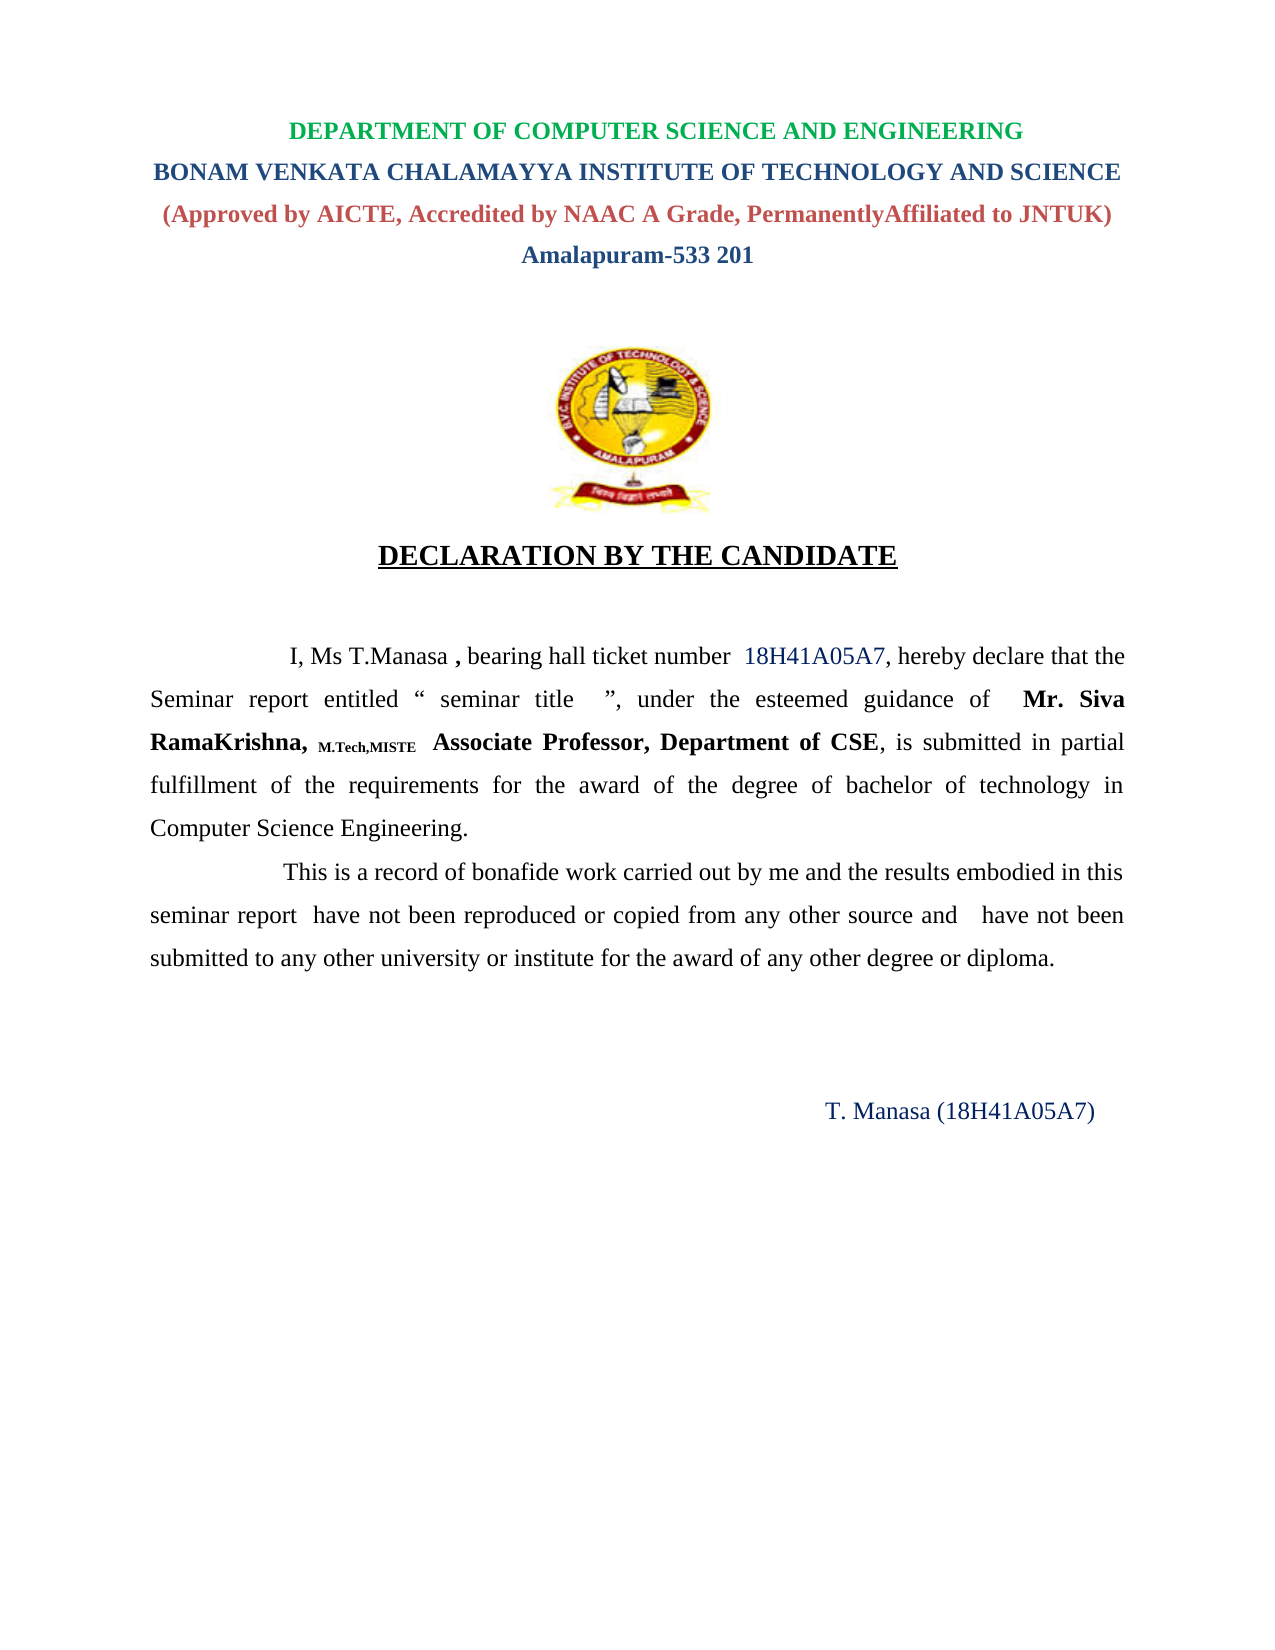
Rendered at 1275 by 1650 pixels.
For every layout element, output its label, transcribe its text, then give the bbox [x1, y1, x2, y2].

text This is a record of bonafide work carried out by me and the results embodied in this seminar report have not been reproduced or copied from any other source and have not been submitted to any other university or institute for the award of any other degree or diploma. [150, 857, 1125, 972]
text Department of Computer Science and Engineering [150, 116, 1125, 145]
text I, Ms T.Manasa , bearing hall ticket number 18H41A05A7, hereby declare that the Seminar report entitled “ seminar title ”, under the esteemed guidance of Mr. Siva RamaKrishna, M.Tech,MISTE Associate Professor, Department of CSE, is submitted in partial fulfillment of the requirements for the award of the degree of bachelor of technology in Computer Science Engineering. [150, 641, 1125, 842]
picture [546, 346, 729, 514]
text Amalapuram-533 201 [150, 240, 1125, 269]
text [150, 157, 1125, 186]
text DECLARATION BY THE CANDIDATE [150, 538, 1125, 571]
text T. Manasa (18H41A05A7) [180, 1096, 1095, 1125]
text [150, 199, 1125, 227]
